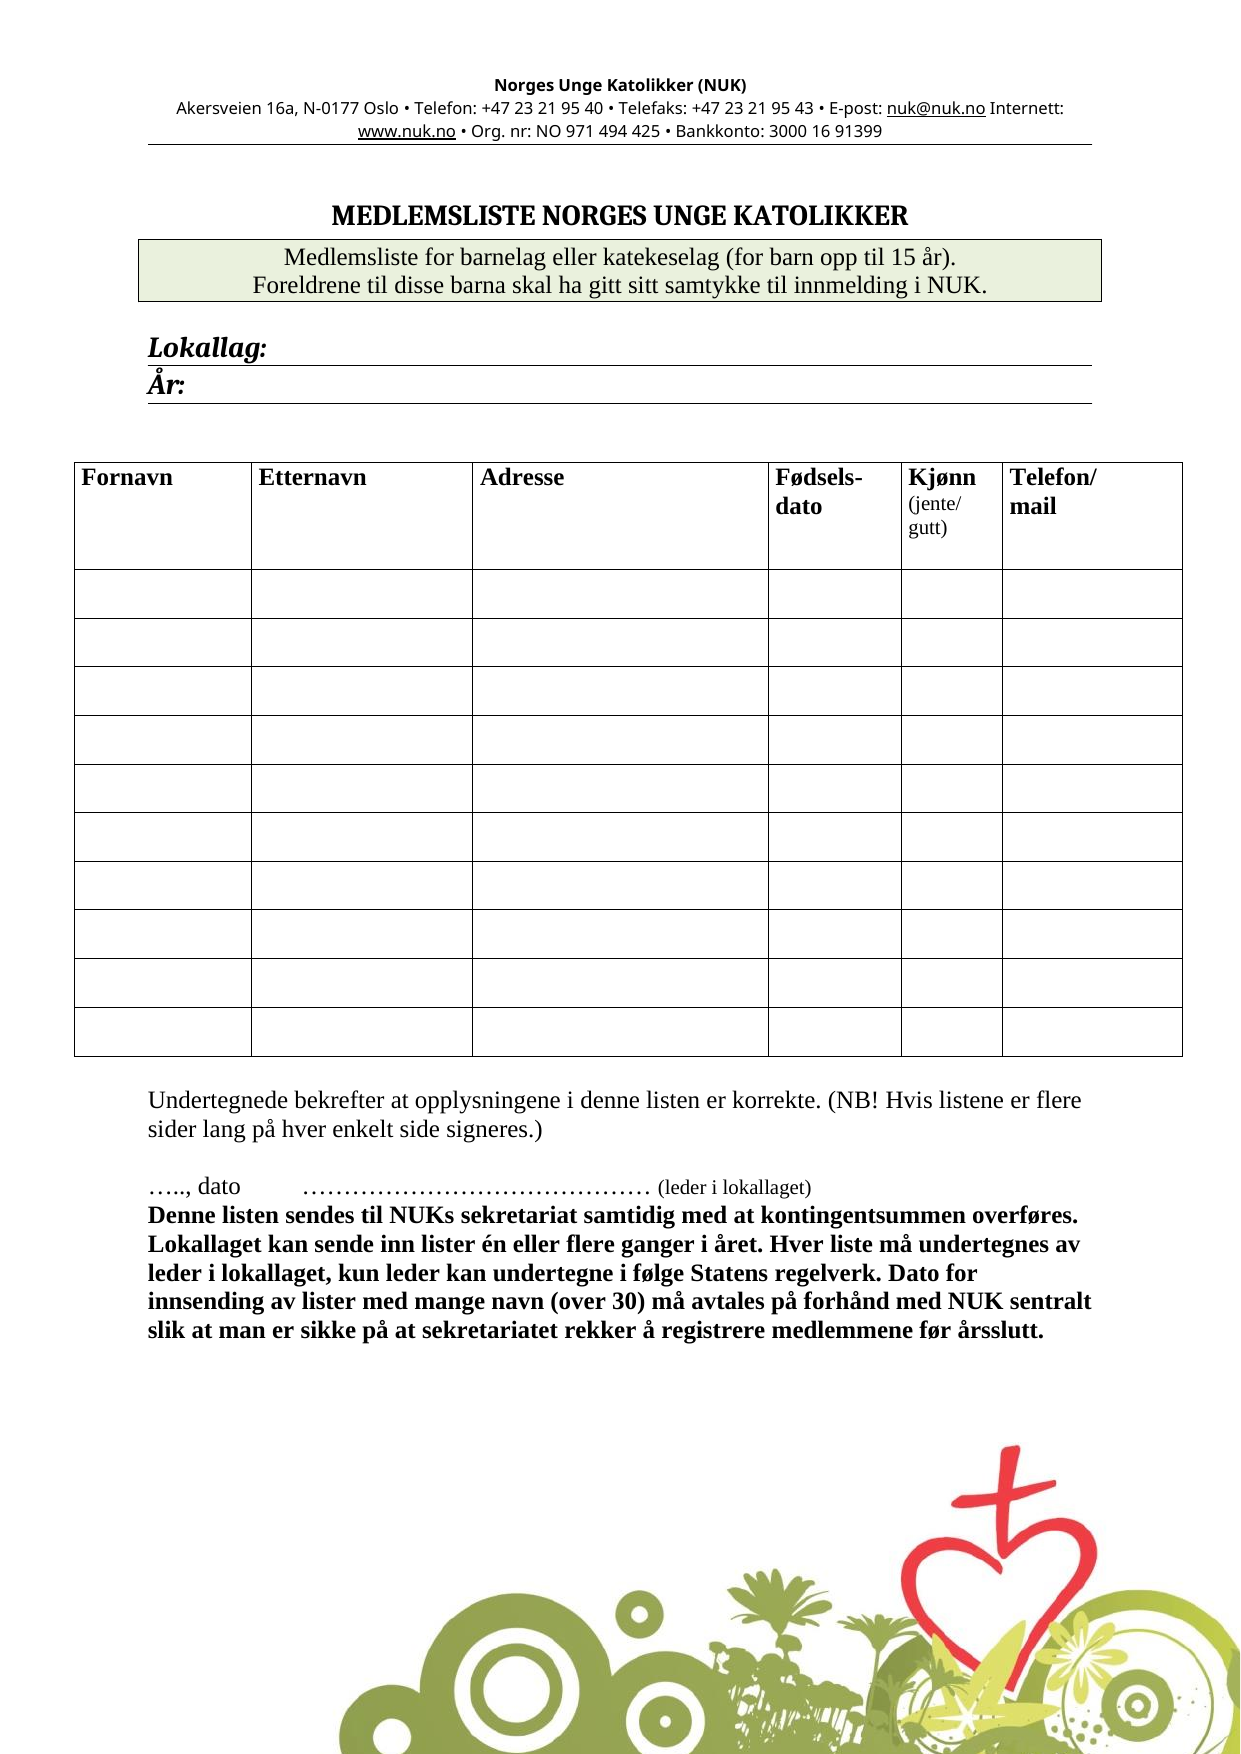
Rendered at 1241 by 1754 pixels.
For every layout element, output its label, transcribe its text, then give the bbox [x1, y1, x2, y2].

table_cell [252, 570, 472, 617]
table_cell [769, 716, 901, 763]
table_cell [75, 765, 251, 812]
table_cell [473, 1008, 768, 1056]
table_cell [252, 1008, 472, 1056]
table_cell [252, 619, 472, 666]
picture [163, 1442, 1241, 1754]
table_cell [1003, 862, 1182, 909]
table_cell [769, 910, 901, 958]
table_header Etternavn [252, 463, 472, 569]
table_cell [902, 862, 1002, 909]
table_cell [902, 1008, 1002, 1056]
table_cell [1003, 959, 1182, 1007]
table_cell [75, 910, 251, 958]
table_cell [902, 910, 1002, 958]
table_cell [473, 862, 768, 909]
table_cell [252, 716, 472, 763]
table_cell [252, 667, 472, 715]
table_cell [75, 813, 251, 861]
table_cell [769, 765, 901, 812]
table_cell [769, 862, 901, 909]
subtitle MEDLEMSLISTE NORGES UNGE KATOLIKKER [148, 199, 1092, 232]
table_cell [769, 813, 901, 861]
table_cell [902, 959, 1002, 1007]
subtitle År: [148, 366, 1092, 403]
table_cell [902, 667, 1002, 715]
table_cell [75, 619, 251, 666]
table_cell [75, 716, 251, 763]
text Denne listen sendes til NUKs sekretariat samtidig med at kontingentsummen overføres. Lokallaget kan sende inn lister én eller flere ganger i året. Hver liste må undertegnes av leder i lokallaget, kun leder kan undertegne i følge Statens regelverk. Dato for innsending av lister med mange navn (over 30) må avtales på forhånd med NUK sentralt slik at man er sikke på at sekretariatet rekker å registrere medlemmene før årsslutt. [148, 1200, 1092, 1344]
table_cell [1003, 716, 1182, 763]
table_cell [1003, 910, 1182, 958]
table_cell [1003, 667, 1182, 715]
table_cell [902, 813, 1002, 861]
subtitle Foreldrene til disse barna skal ha gitt sitt samtykke til innmelding i NUK. [139, 267, 1101, 301]
table_cell [75, 1008, 251, 1056]
table_cell [252, 959, 472, 1007]
table_cell [902, 765, 1002, 812]
table_cell [473, 813, 768, 861]
subtitle Medlemsliste for barnelag eller katekeselag (for barn opp til 15 år). [139, 240, 1101, 267]
table_header Telefon/ mail [1003, 463, 1182, 569]
subtitle Lokallag: [148, 331, 1092, 365]
table_cell [75, 570, 251, 617]
table_cell [769, 667, 901, 715]
table_cell [473, 667, 768, 715]
table_header Fornavn [75, 463, 251, 569]
table_cell [252, 813, 472, 861]
table_header Fødsels-dato [769, 463, 901, 569]
table_cell [1003, 813, 1182, 861]
table_cell [1003, 1008, 1182, 1056]
table_cell [75, 667, 251, 715]
table_cell [252, 910, 472, 958]
table_cell [473, 959, 768, 1007]
table_cell [252, 765, 472, 812]
text Undertegnede bekrefter at opplysningene i denne listen er korrekte. (NB! Hvis listene er flere sider lang på hver enkelt side signeres.) [148, 1085, 1092, 1143]
table_cell [1003, 619, 1182, 666]
table_cell [1003, 570, 1182, 617]
table_cell [1003, 765, 1182, 812]
table_cell [769, 1008, 901, 1056]
table_header Kjønn (jente/ gutt) [902, 463, 1002, 569]
text ….., dato …………………………………… (leder i lokallaget) [148, 1171, 1092, 1200]
table_cell [473, 570, 768, 617]
table_cell [769, 619, 901, 666]
table_cell [902, 716, 1002, 763]
table_cell [473, 910, 768, 958]
table_cell [75, 862, 251, 909]
table_header Adresse [473, 463, 768, 569]
table_cell [473, 716, 768, 763]
table_cell [75, 959, 251, 1007]
table_cell [902, 619, 1002, 666]
table_cell [473, 765, 768, 812]
table_cell [252, 862, 472, 909]
table_cell [902, 570, 1002, 617]
table_cell [473, 619, 768, 666]
table_cell [769, 959, 901, 1007]
table_cell [769, 570, 901, 617]
